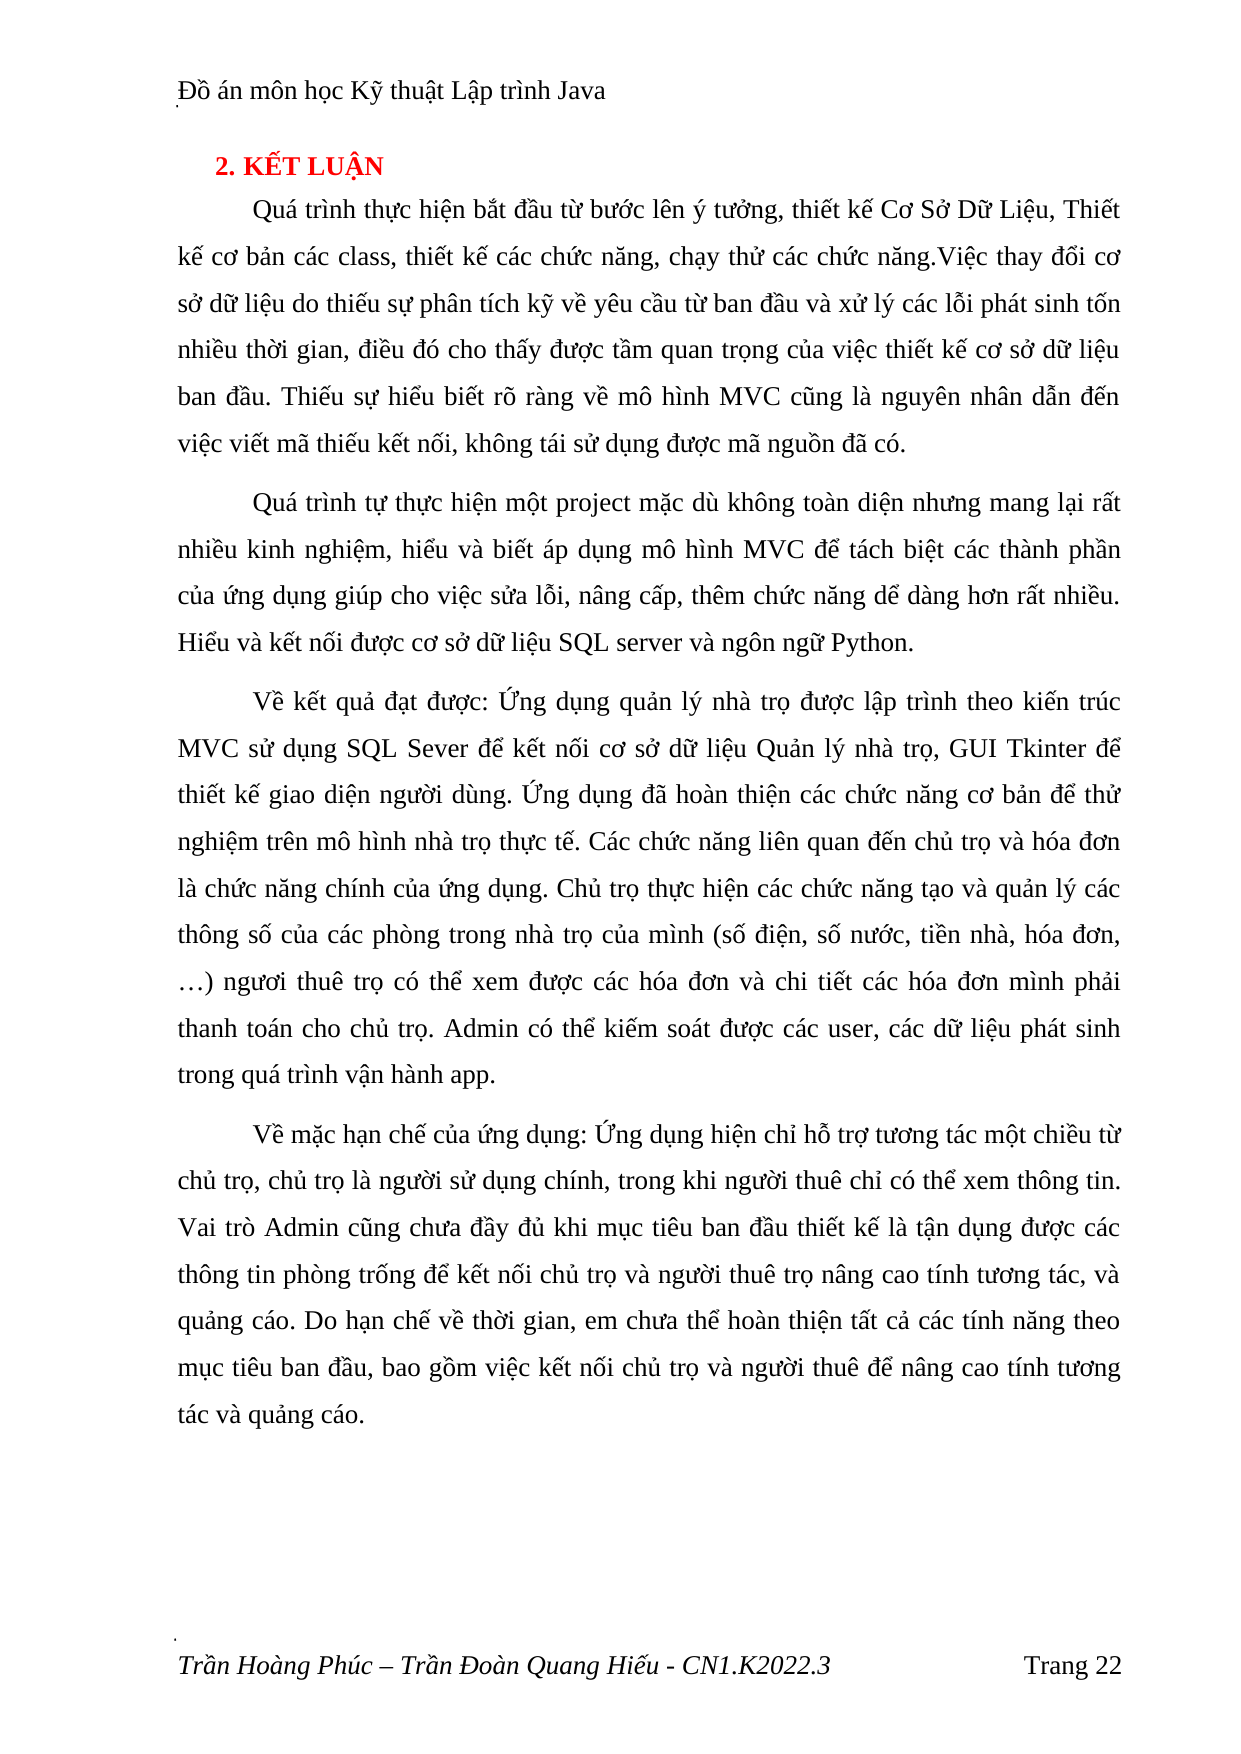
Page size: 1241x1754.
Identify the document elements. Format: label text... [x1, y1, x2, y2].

text Quá trình tự thực hiện một project mặc dù không toàn diện nhưng mang lại rất nhiều kinh nghiệm, hiểu và biết áp dụng mô hình MVC để tách biệt các thành phần của ứng dụng giúp cho việc sửa lỗi, nâng cấp, thêm chức năng dể dàng hơn rất nhiều. Hiểu và kết nối được cơ sở dữ liệu SQL server và ngôn ngữ Python. [177, 486, 1122, 657]
subtitle KẾT LUẬN [215, 150, 1122, 181]
text Về mặc hạn chế của ứng dụng: Ứng dụng hiện chỉ hỗ trợ tương tác một chiều từ chủ trọ, chủ trọ là người sử dụng chính, trong khi người thuê chỉ có thể xem thông tin. Vai trò Admin cũng chưa đầy đủ khi mục tiêu ban đầu thiết kế là tận dụng được các thông tin phòng trống để kết nối chủ trọ và người thuê trọ nâng cao tính tương tác, và quảng cáo. Do hạn chế về thời gian, em chưa thể hoàn thiện tất cả các tính năng theo mục tiêu ban đầu, bao gồm việc kết nối chủ trọ và người thuê để nâng cao tính tương tác và quảng cáo. [177, 1118, 1122, 1429]
text Quá trình thực hiện bắt đầu từ bước lên ý tưởng, thiết kế Cơ Sở Dữ Liệu, Thiết kế cơ bản các class, thiết kế các chức năng, chạy thử các chức năng.Việc thay đổi cơ sở dữ liệu do thiếu sự phân tích kỹ về yêu cầu từ ban đầu và xử lý các lỗi phát sinh tốn nhiều thời gian, điều đó cho thấy được tầm quan trọng của việc thiết kế cơ sở dữ liệu ban đầu. Thiếu sự hiểu biết rõ ràng về mô hình MVC cũng là nguyên nhân dẫn đến việc viết mã thiếu kết nối, không tái sử dụng được mã nguồn đã có. [177, 194, 1122, 458]
text Về kết quả đạt được: Ứng dụng quản lý nhà trọ được lập trình theo kiến trúc MVC sử dụng SQL Sever để kết nối cơ sở dữ liệu Quản lý nhà trọ, GUI Tkinter để thiết kế giao diện người dùng. Ứng dụng đã hoàn thiện các chức năng cơ bản để thử nghiệm trên mô hình nhà trọ thực tế. Các chức năng liên quan đến chủ trọ và hóa đơn là chức năng chính của ứng dụng. Chủ trọ thực hiện các chức năng tạo và quản lý các thông số của các phòng trong nhà trọ của mình (số điện, số nước, tiền nhà, hóa đơn, …) ngươi thuê trọ có thể xem được các hóa đơn và chi tiết các hóa đơn mình phải thanh toán cho chủ trọ. Admin có thể kiếm soát được các user, các dữ liệu phát sinh trong quá trình vận hành app. [177, 685, 1122, 1090]
